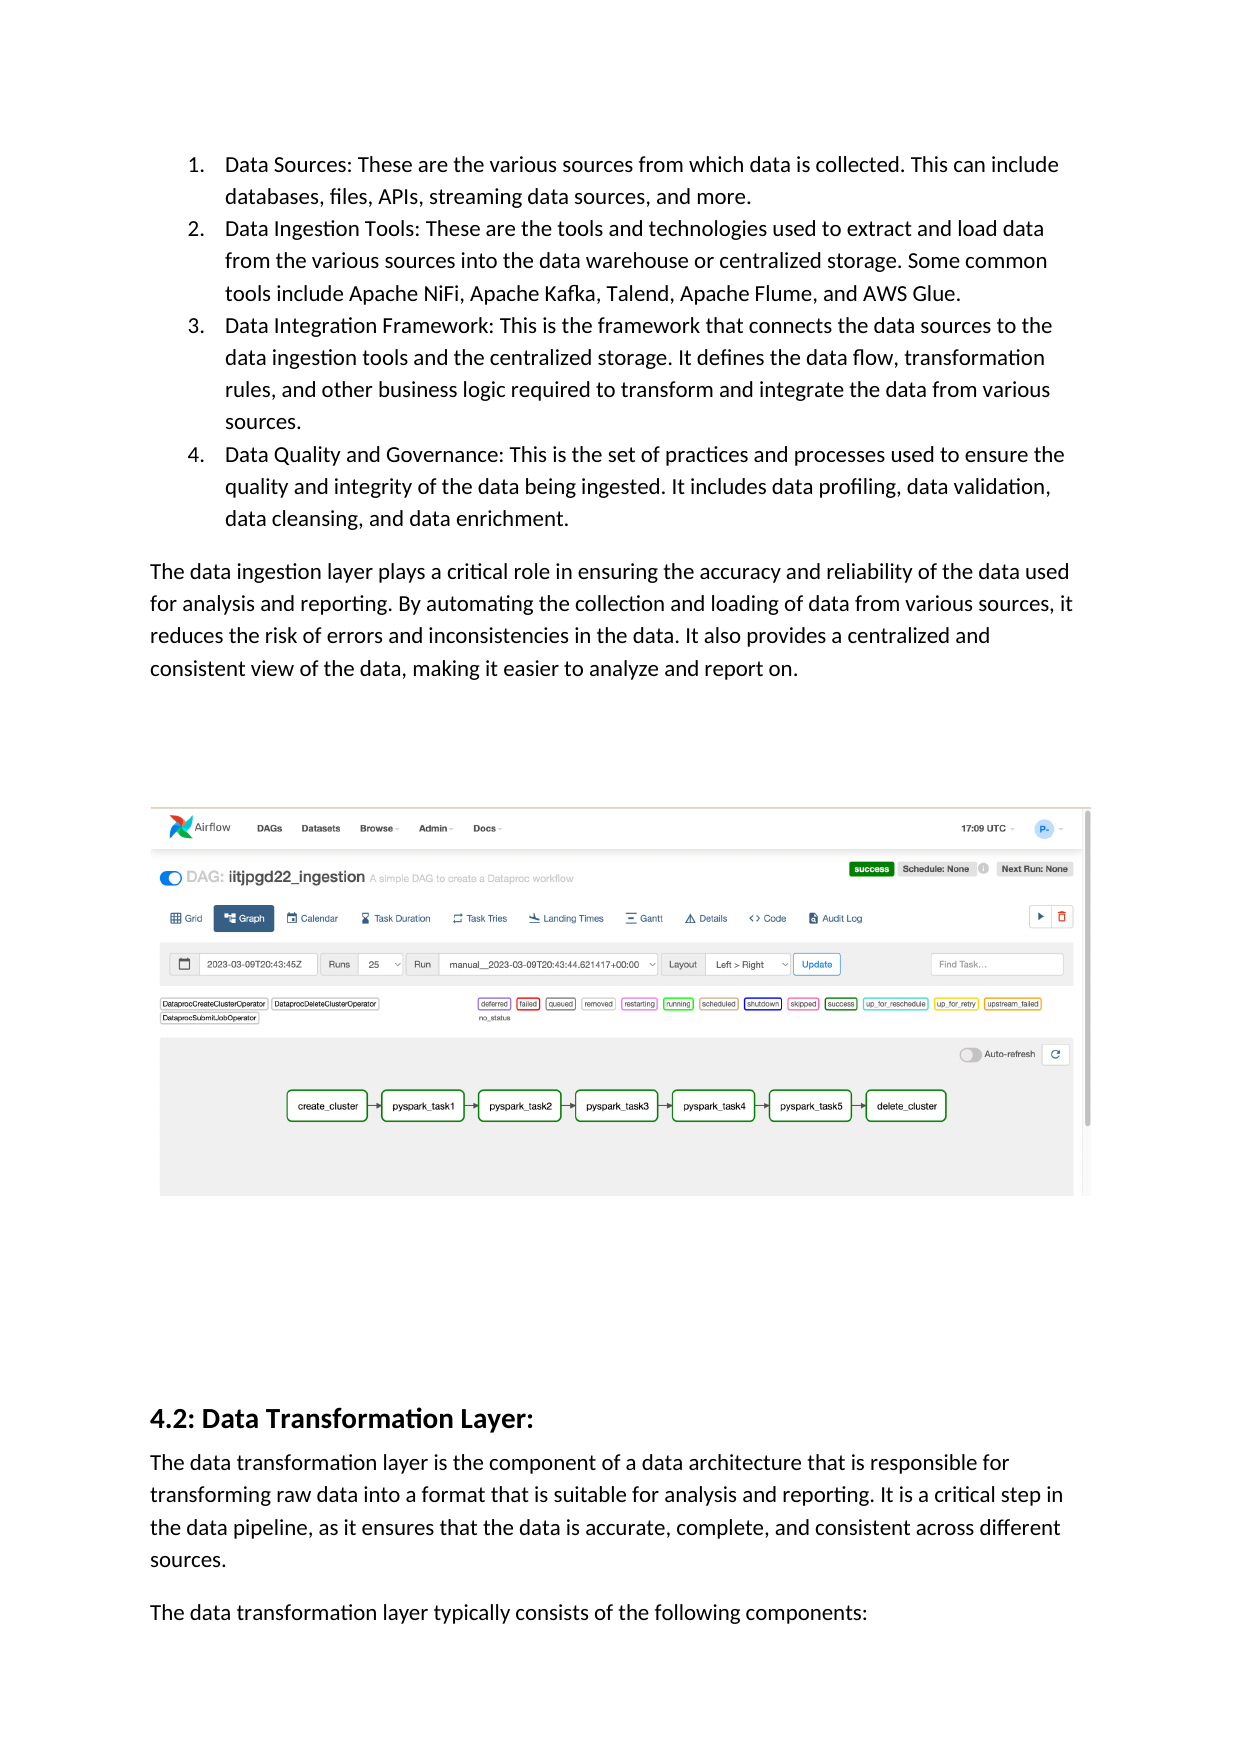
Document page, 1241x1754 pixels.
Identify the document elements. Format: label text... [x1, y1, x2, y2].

text The data transformation layer typically consists of the following components: [150, 1598, 1090, 1626]
list Data Integration Framework: This is the framework that connects the data sources to the data ingestion tools and the centralized storage. It defines the data flow, transformation rules, and other business logic required to transform and integrate the data from various sources. [187, 311, 1090, 436]
list Data Quality and Governance: This is the set of practices and processes used to ensure the quality and integrity of the data being ingested. It includes data profiling, data validation, data cleansing, and data enrichment. [187, 440, 1090, 532]
text The data transformation layer is the component of a data architecture that is responsible for transforming raw data into a format that is suitable for analysis and reporting. It is a critical step in the data pipeline, as it ensures that the data is accurate, complete, and consistent across different sources. [150, 1448, 1090, 1573]
list Data Ingestion Tools: These are the tools and technologies used to extract and load data from the various sources into the data warehouse or centralized storage. Some common tools include Apache NiFi, Apache Kafka, Talend, Apache Flume, and AWS Glue. [187, 214, 1090, 307]
list Data Sources: These are the various sources from which data is collected. This can include databases, files, APIs, streaming data sources, and more. [187, 150, 1090, 210]
picture [150, 807, 1092, 1196]
text 4.2: Data Transformation Layer: [150, 1400, 1090, 1436]
text The data ingestion layer plays a critical role in ensuring the accuracy and reliability of the data used for analysis and reporting. By automating the collection and loading of data from various sources, it reduces the risk of errors and inconsistencies in the data. It also provides a centralized and consistent view of the data, making it easier to analyze and report on. [150, 557, 1090, 682]
